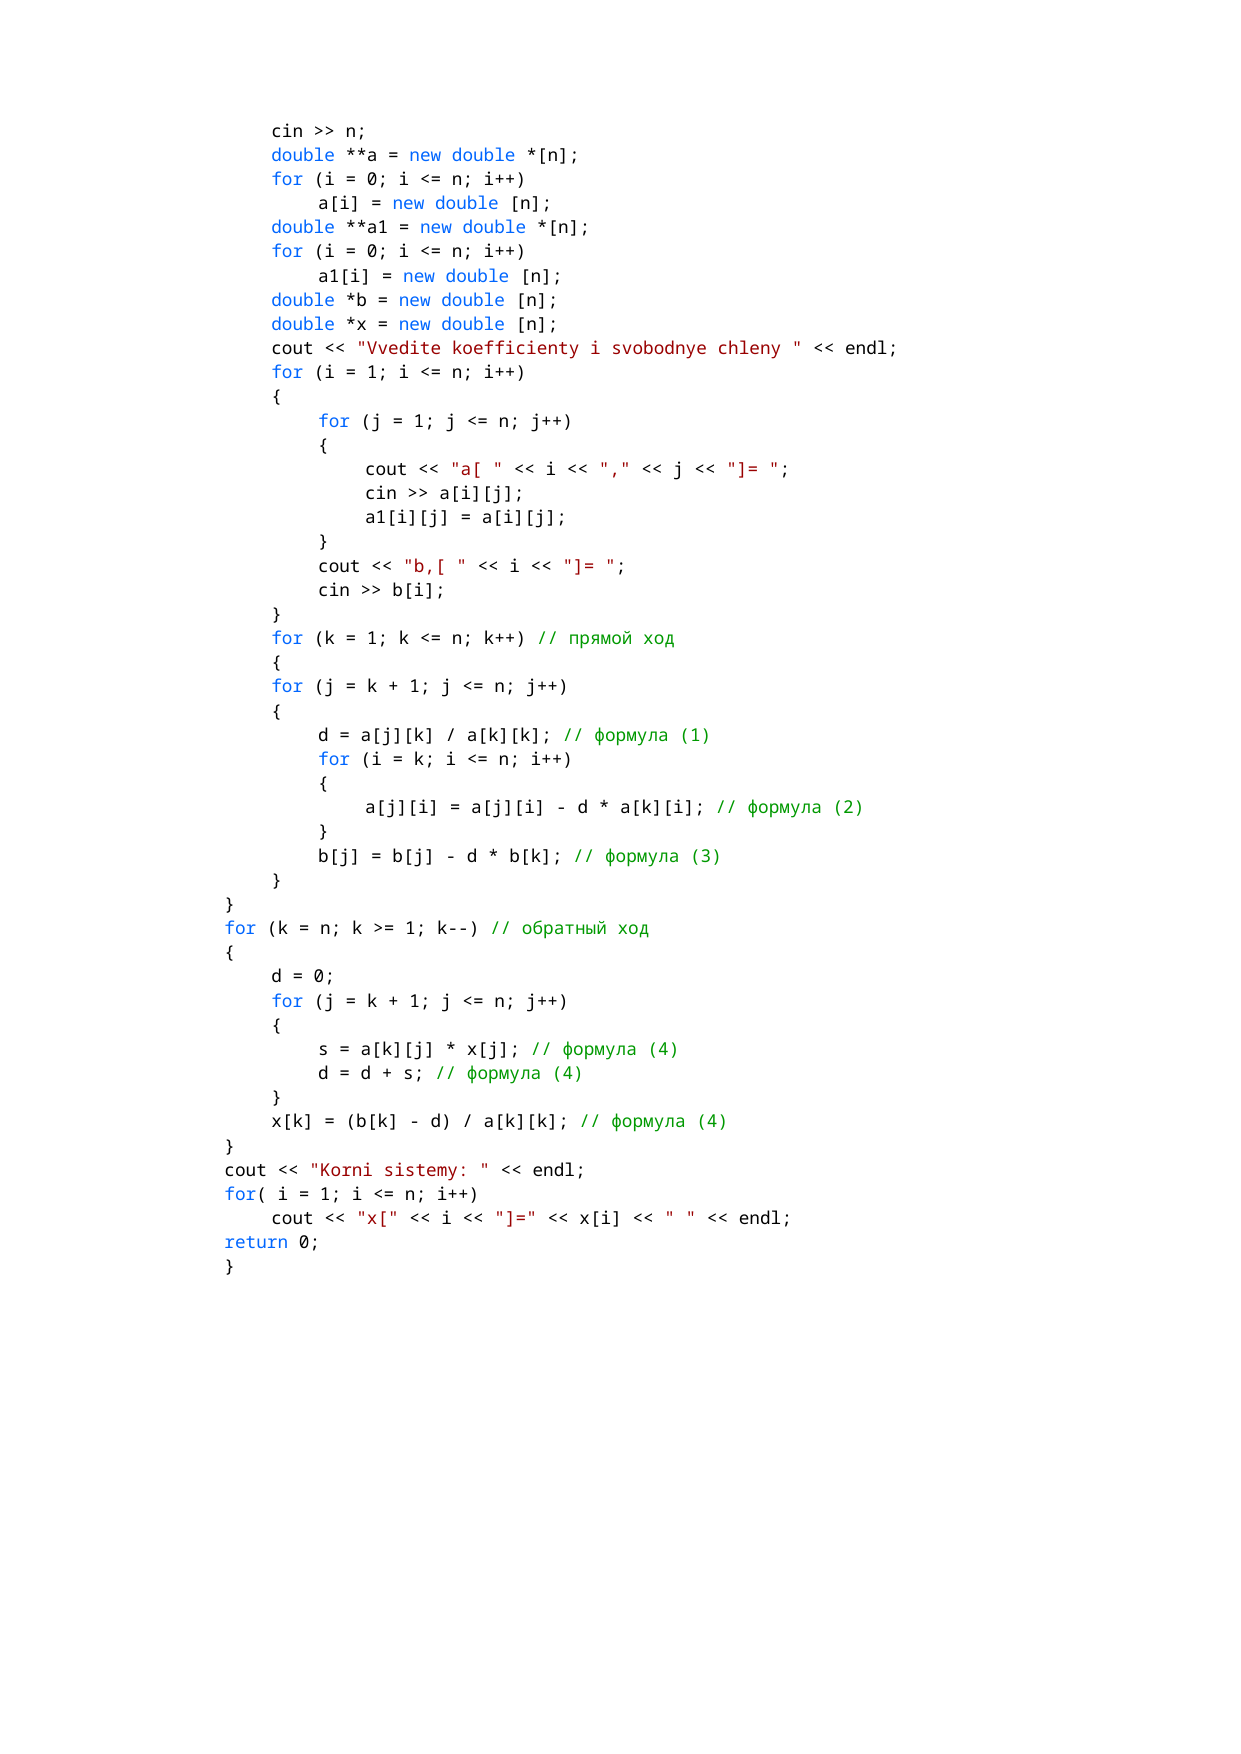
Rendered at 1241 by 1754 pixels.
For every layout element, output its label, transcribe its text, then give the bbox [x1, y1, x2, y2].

text cout << "Vvedite koefficienty i svobodnye chleny " << endl; [271, 336, 1152, 360]
text { [224, 940, 1152, 964]
text cin >> b[i]; [318, 577, 1152, 601]
text { [318, 432, 1152, 456]
text cin >> n; [271, 118, 1152, 142]
text s = a[k][j] * x[j]; // формула (4) [318, 1036, 1152, 1061]
text for (i = 0; i <= n; i++) [271, 239, 1152, 263]
text d = 0; [271, 964, 1152, 988]
text cout << "b,[ " << i << "]= "; [318, 553, 1152, 577]
text } [271, 867, 1152, 891]
text } [271, 601, 1152, 626]
text double **a = new double *[n]; [271, 142, 1152, 166]
text x[k] = (b[k] - d) / a[k][k]; // формула (4) [271, 1109, 1152, 1133]
text cout << "Korni sistemy: " << endl; [224, 1157, 1152, 1181]
text } [318, 529, 1152, 553]
text { [318, 771, 1152, 795]
text a[i] = new double [n]; [318, 191, 1152, 215]
text for (j = k + 1; j <= n; j++) [271, 674, 1152, 698]
text a1[i][j] = a[i][j]; [365, 505, 1152, 529]
text double *x = new double [n]; [271, 311, 1152, 336]
text d = d + s; // формула (4) [318, 1061, 1152, 1085]
text } [318, 819, 1152, 843]
text } [271, 1085, 1152, 1109]
text for (i = k; i <= n; i++) [318, 746, 1152, 771]
text for (j = k + 1; j <= n; j++) [271, 988, 1152, 1012]
text double **a1 = new double *[n]; [271, 215, 1152, 239]
text } [224, 891, 1152, 916]
text b[j] = b[j] - d * b[k]; // формула (3) [318, 843, 1152, 867]
text for( i = 1; i <= n; i++) [224, 1181, 1152, 1206]
text double *b = new double [n]; [271, 287, 1152, 311]
text for (j = 1; j <= n; j++) [318, 408, 1152, 432]
text for (i = 0; i <= n; i++) [271, 166, 1152, 191]
text { [271, 384, 1152, 408]
text } [224, 1133, 1152, 1157]
text } [224, 1254, 1152, 1278]
text for (i = 1; i <= n; i++) [271, 360, 1152, 384]
text cout << "x[" << i << "]=" << x[i] << " " << endl; [271, 1206, 1152, 1230]
text a[j][i] = a[j][i] - d * a[k][i]; // формула (2) [365, 795, 1152, 819]
text d = a[j][k] / a[k][k]; // формула (1) [318, 722, 1152, 746]
text cout << "a[ " << i << "," << j << "]= "; [365, 456, 1152, 481]
text { [271, 698, 1152, 722]
text { [271, 1012, 1152, 1036]
text for (k = 1; k <= n; k++) // прямой ход [271, 626, 1152, 650]
text for (k = n; k >= 1; k--) // обратный ход [224, 916, 1152, 940]
text return 0; [224, 1230, 1152, 1254]
text a1[i] = new double [n]; [318, 263, 1152, 287]
text { [271, 650, 1152, 674]
text cin >> a[i][j]; [365, 481, 1152, 505]
